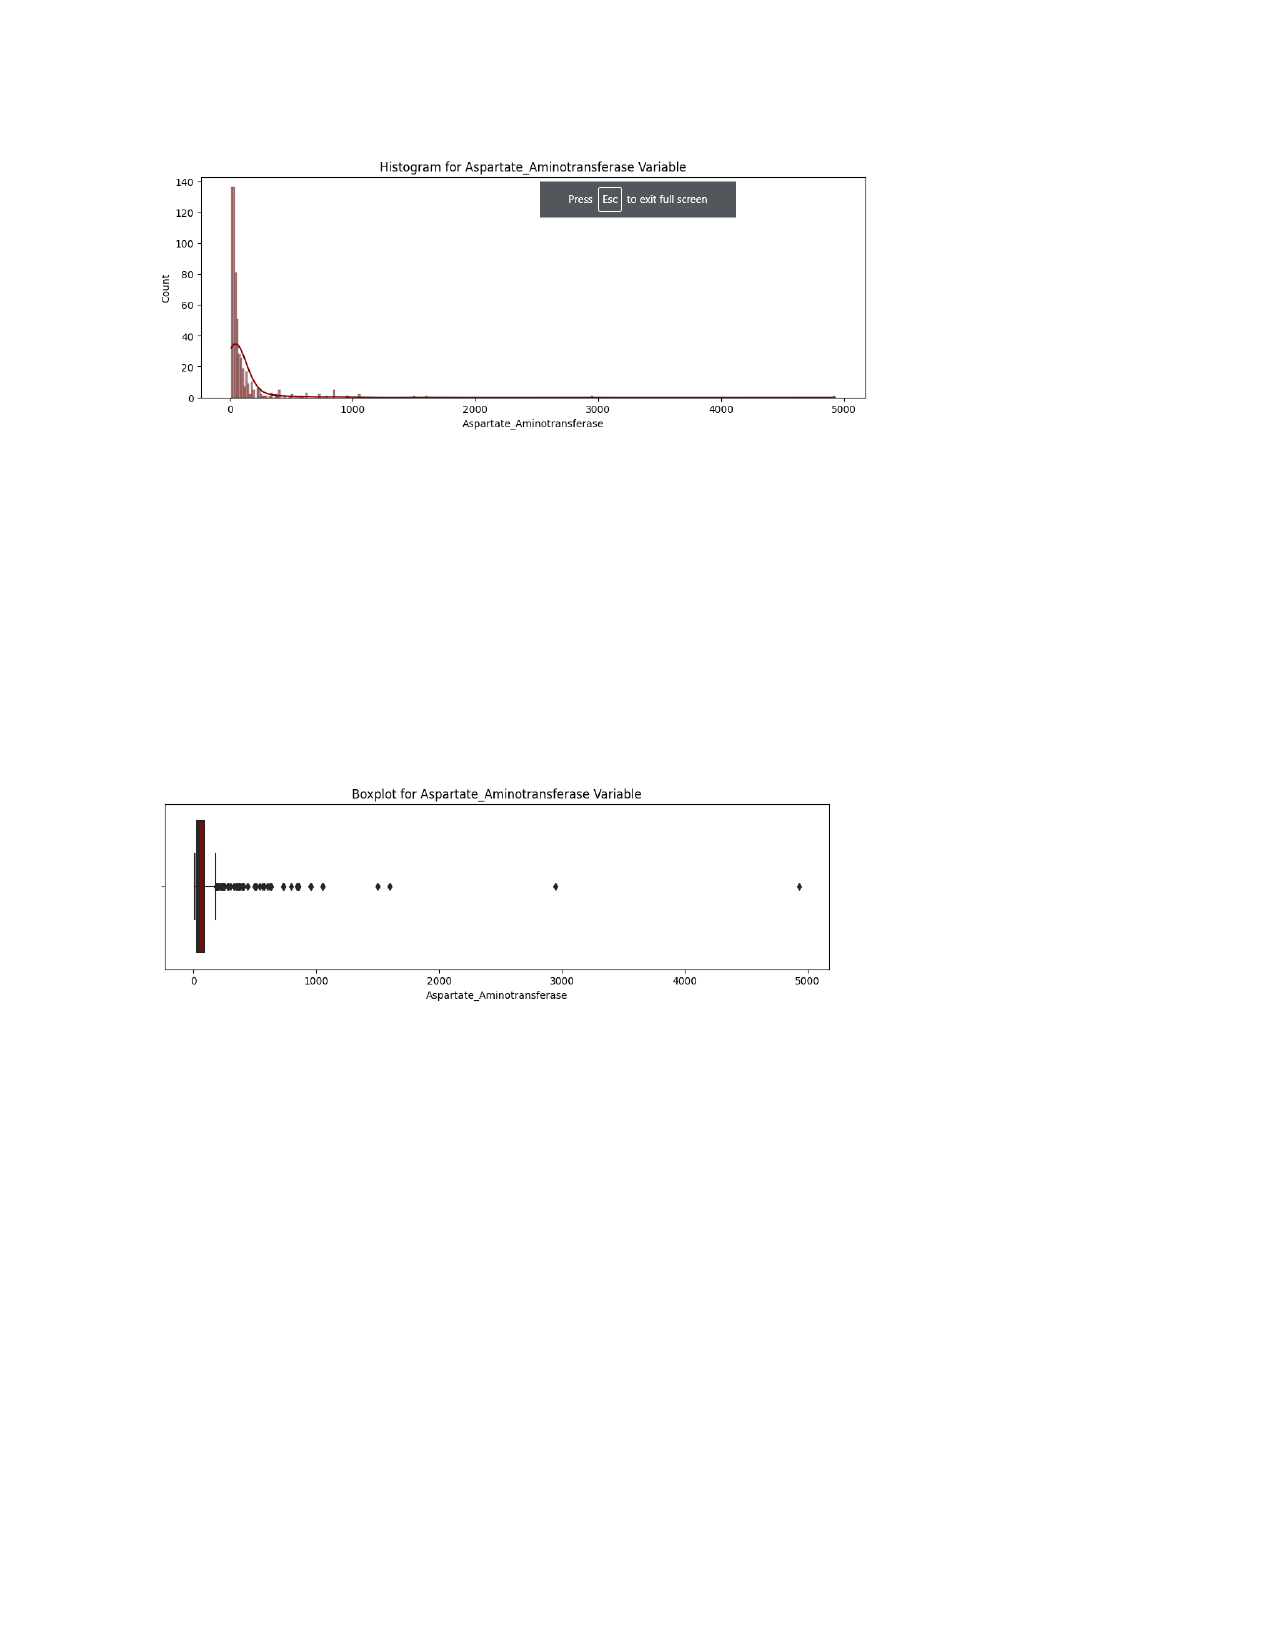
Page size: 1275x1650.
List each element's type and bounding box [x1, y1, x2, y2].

picture [150, 776, 1125, 1325]
picture [150, 150, 1125, 699]
